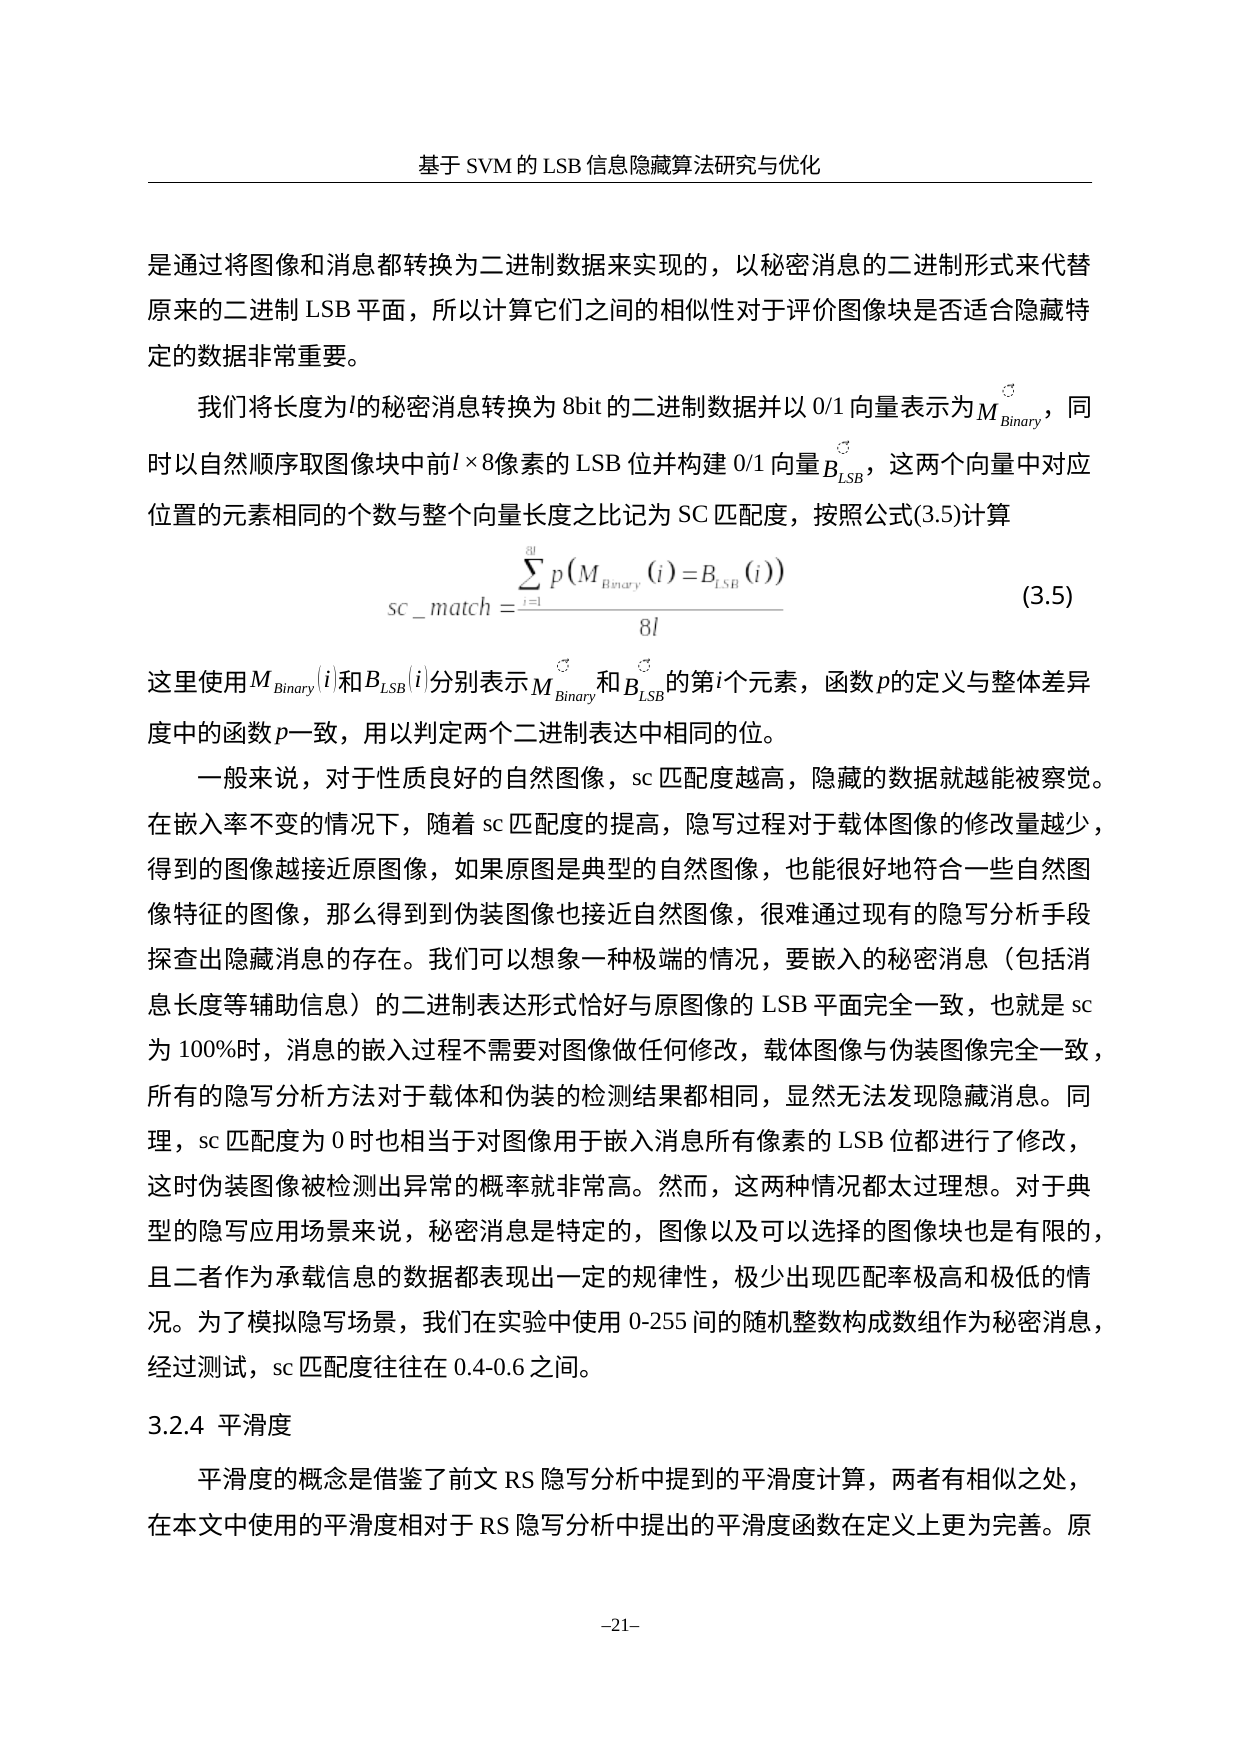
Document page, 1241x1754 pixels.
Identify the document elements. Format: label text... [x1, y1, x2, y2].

text 我们将长度为的秘密消息转换为8bit的二进制数据并以0/1向量表示为，同时以自然顺序取图像块中前像素的LSB位并构建0/1向量，这两个向量中对应位置的元素相同的个数与整个向量长度之比记为SC匹配度，按照公式(3.5)计算 [148, 381, 1092, 532]
subtitle 3.2.4 平滑度 [148, 1406, 1092, 1442]
text 一般来说，对于性质良好的自然图像，sc匹配度越高，隐藏的数据就越能被察觉。在嵌入率不变的情况下，随着sc匹配度的提高，隐写过程对于载体图像的修改量越少，得到的图像越接近原图像，如果原图是典型的自然图像，也能很好地符合一些自然图像特征的图像，那么得到到伪装图像也接近自然图像，很难通过现有的隐写分析手段探查出隐藏消息的存在。我们可以想象一种极端的情况，要嵌入的秘密消息（包括消息长度等辅助信息）的二进制表达形式恰好与原图像的LSB平面完全一致，也就是sc为100%时，消息的嵌入过程不需要对图像做任何修改，载体图像与伪装图像完全一致，所有的隐写分析方法对于载体和伪装的检测结果都相同，显然无法发现隐藏消息。同理，sc匹配度为0时也相当于对图像用于嵌入消息所有像素的LSB位都进行了修改，这时伪装图像被检测出异常的概率就非常高。然而，这两种情况都太过理想。对于典型的隐写应用场景来说，秘密消息是特定的，图像以及可以选择的图像块也是有限的，且二者作为承载信息的数据都表现出一定的规律性，极少出现匹配率极高和极低的情况。为了模拟隐写场景，我们在实验中使用0-255间的随机整数构成数组作为秘密消息，经过测试，sc匹配度往往在0.4-0.6之间。 [148, 759, 1092, 1384]
text (3.5) [148, 541, 1067, 648]
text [148, 246, 1092, 372]
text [148, 1460, 1092, 1542]
text 这里使用和分别表示和的第个元素，函数的定义与整体差异度中的函数一致，用以判定两个二进制表达中相同的位。 [148, 656, 1092, 750]
